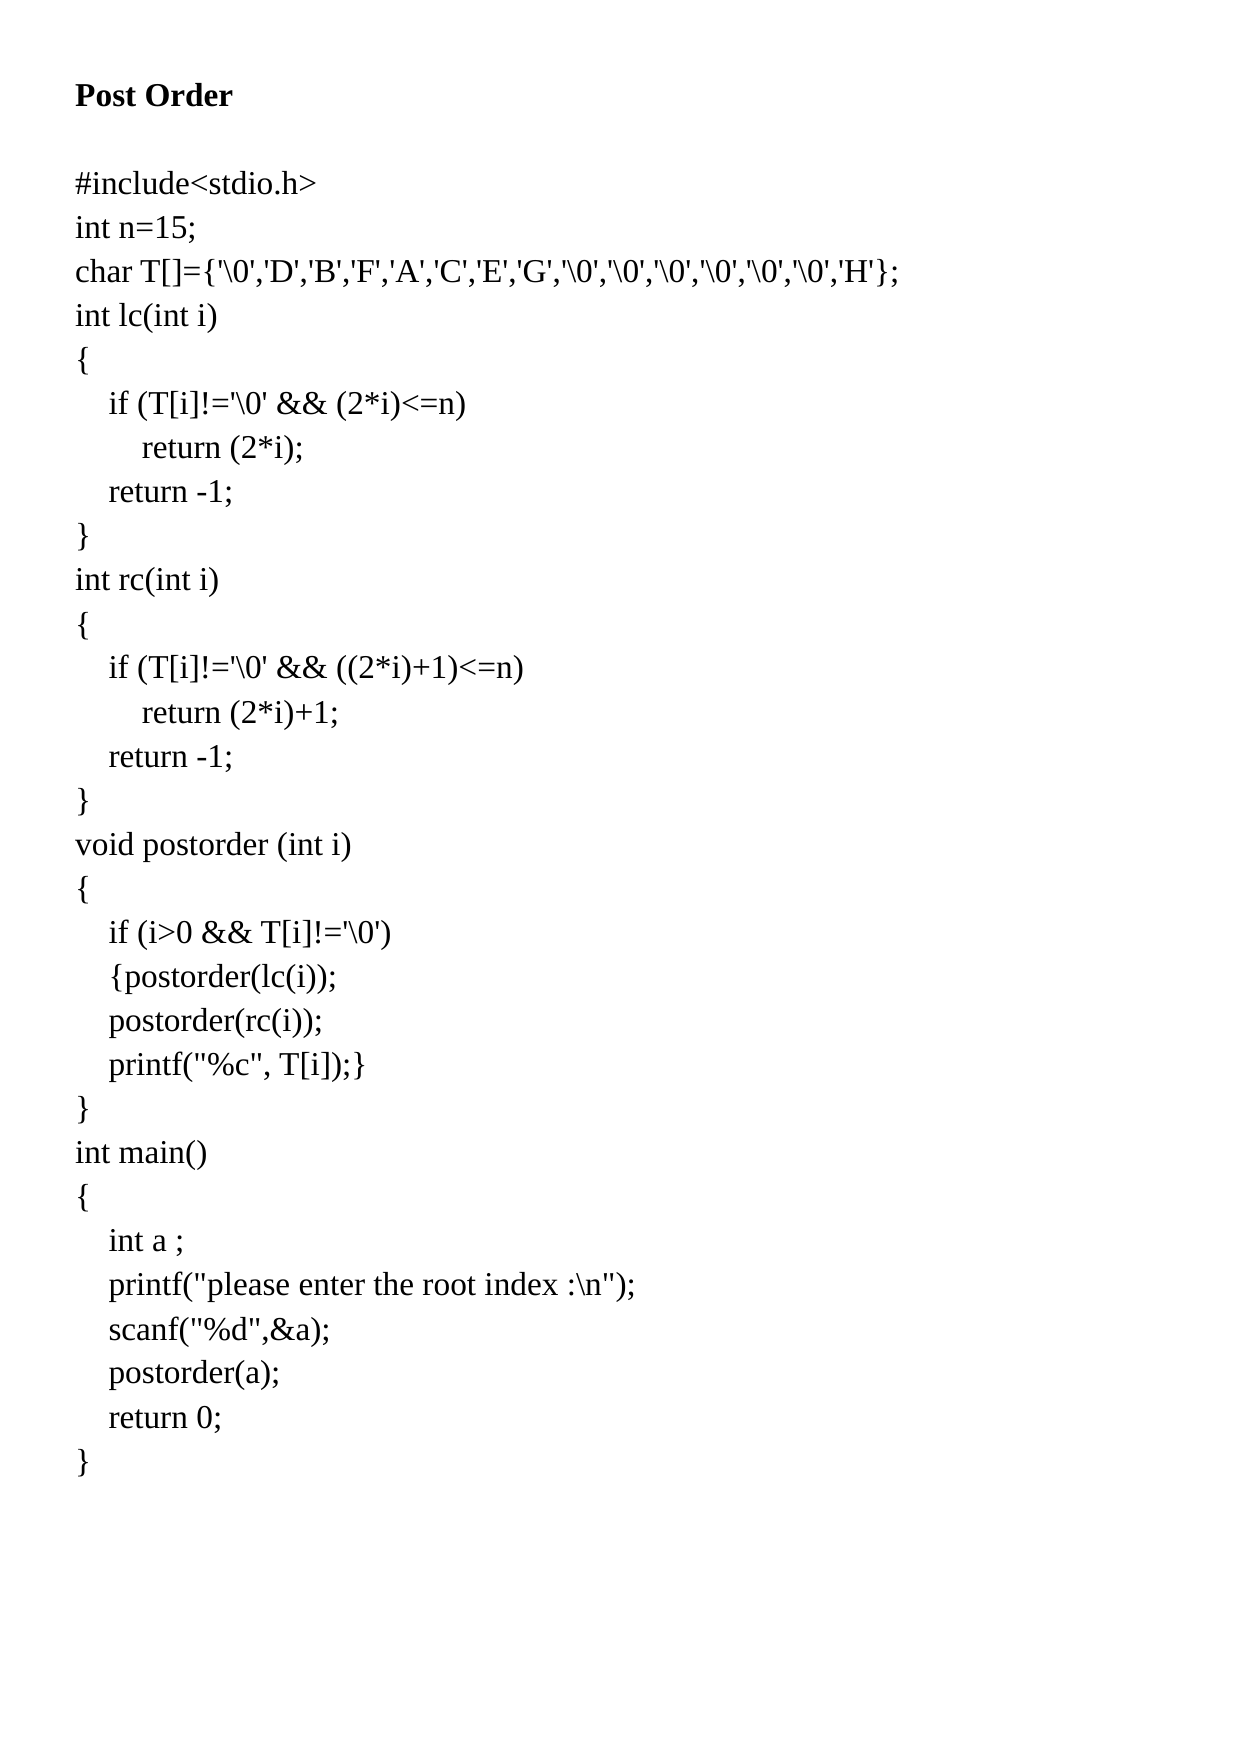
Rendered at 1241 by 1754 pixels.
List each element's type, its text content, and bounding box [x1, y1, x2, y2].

text Post Order #include<stdio.h> int n=15; char T[]={'\0','D','B','F','A','C','E','G','\0','\0','\0','\0','\0','\0','H'}; int lc(int i) { if (T[i]!='\0' && (2*i)<=n) return (2*i); return -1; } int rc(int i) { if (T[i]!='\0' && ((2*i)+1)<=n) return (2*i)+1; return -1; } void postorder (int i) { if (i>0 && T[i]!='\0') {postorder(lc(i)); postorder(rc(i)); printf("%c", T[i]);} } int main() { int a ; printf("please enter the root index :\n"); scanf("%d",&a); postorder(a); return 0; } [75, 75, 1165, 1479]
